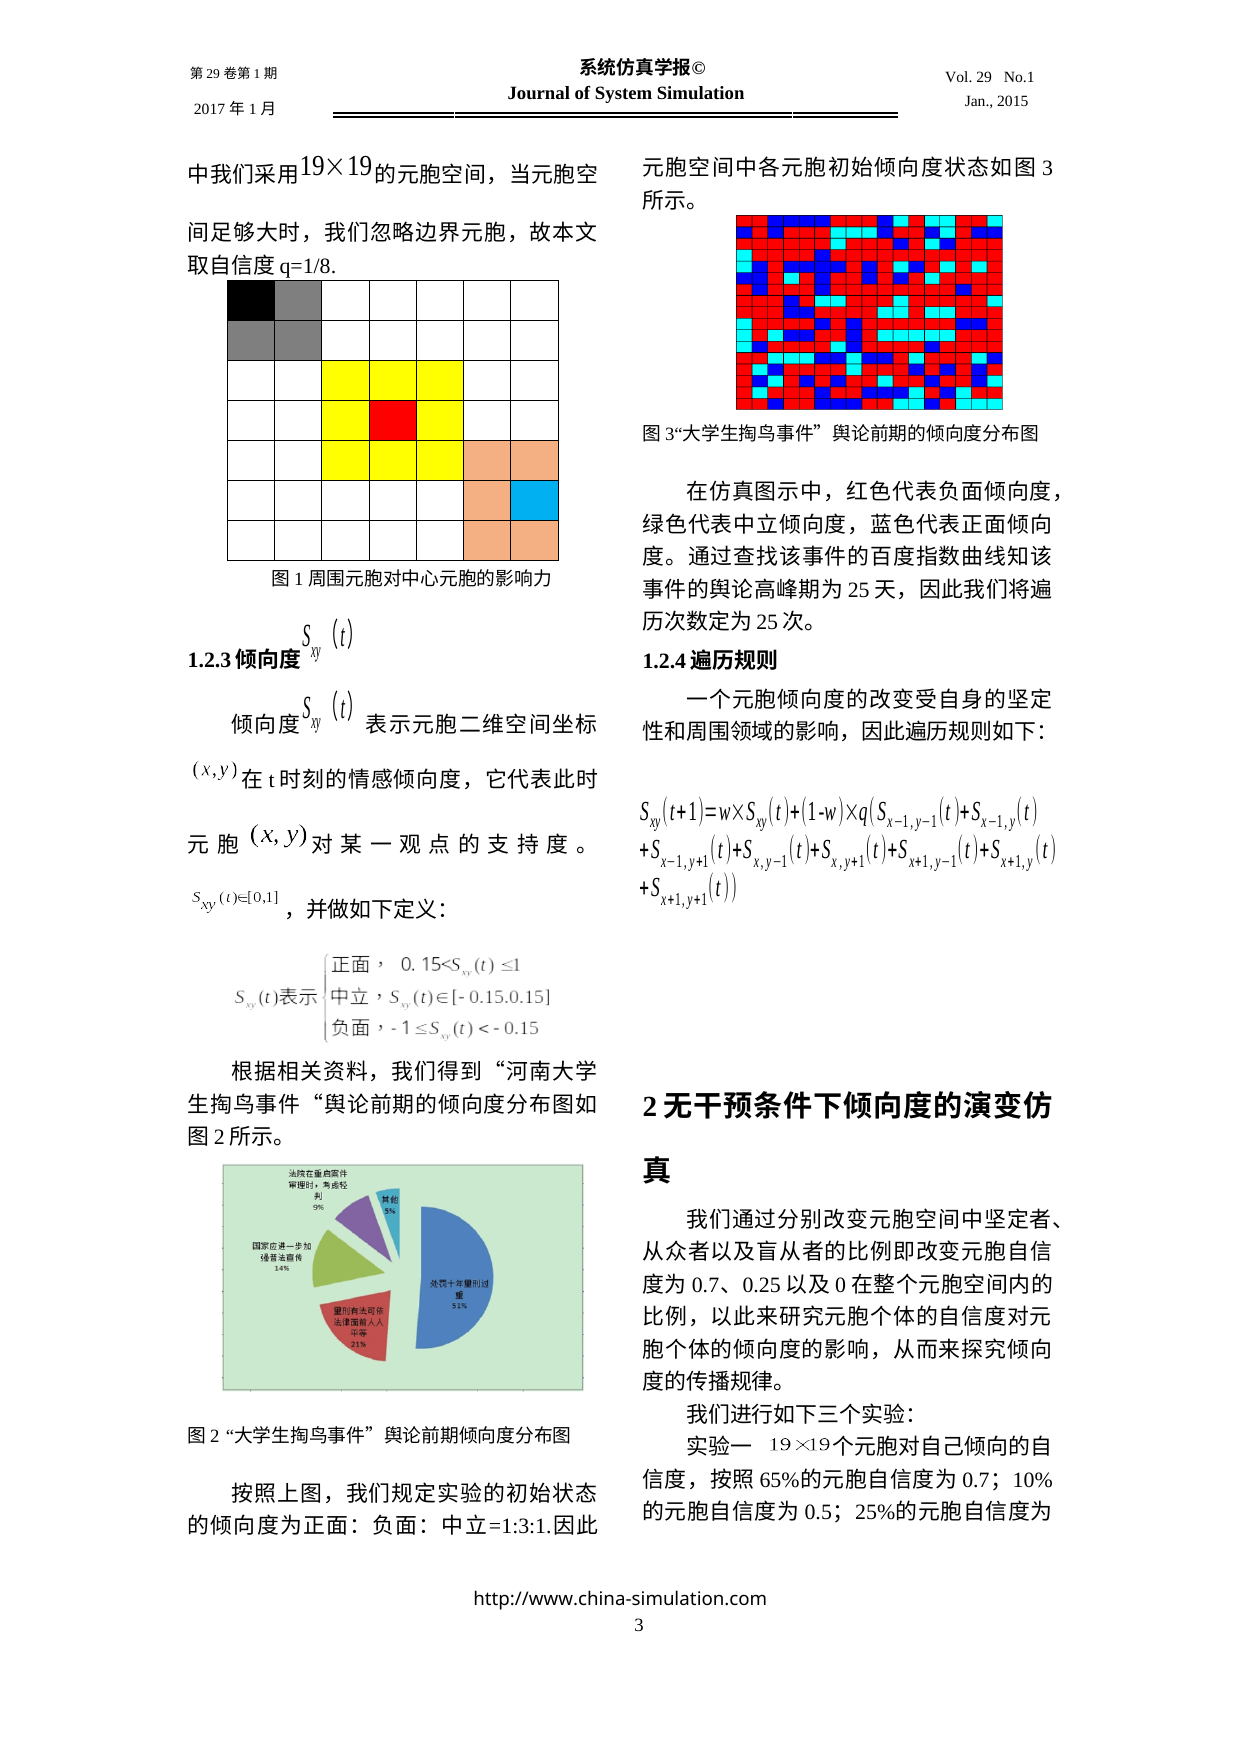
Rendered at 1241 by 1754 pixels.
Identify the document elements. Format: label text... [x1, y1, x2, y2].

table_cell [322, 521, 369, 560]
table_cell [417, 521, 463, 560]
text 一个元胞倾向度的改变受自身的坚定性和周围领域的影响，因此遍历规则如下： [642, 681, 1053, 746]
table_cell [511, 401, 558, 440]
table_cell [370, 521, 416, 560]
table_cell [464, 521, 510, 560]
text 2无干预条件下倾向度的演变仿真 [642, 1071, 1053, 1201]
table_header [370, 281, 416, 320]
table_cell [275, 401, 321, 440]
table_cell [370, 481, 416, 520]
text 我们进行如下三个实验： [642, 1396, 1053, 1429]
table_cell [370, 361, 416, 400]
text 我们通过分别改变元胞空间中坚定者、从众者以及盲从者的比例即改变元胞自信度为0.7、0.25以及0在整个元胞空间内的比例，以此来研究元胞个体的自信度对元胞个体的倾向度的影响，从而来探究倾向度的传播规律。 [642, 1201, 1053, 1396]
text 在仿真图示中，红色代表负面倾向度，绿色代表中立倾向度，蓝色代表正面倾向度。通过查找该事件的百度指数曲线知该事件的舆论高峰期为25天，因此我们将遍历次数定为25次。 [642, 474, 1053, 636]
text 倾向度表示元胞二维空间坐标在t时刻的情感倾向度，它代表此时元胞对某一观点的支持度。，并做如下定义： [187, 690, 598, 950]
table_cell [275, 441, 321, 480]
text 图3“大学生掏鸟事件”舆论前期的倾向度分布图 [642, 416, 1053, 449]
table_cell [275, 521, 321, 560]
table_cell [228, 401, 274, 440]
table_cell [417, 441, 463, 480]
table_cell [464, 401, 510, 440]
list 1.2.3倾向度 [187, 618, 598, 683]
text 按照上图，我们规定实验的初始状态的倾向度为正面：负面：中立=1:3:1.因此元胞空间中各元胞初始倾向度状态如图3所示。 [187, 1475, 598, 1540]
table_cell [511, 321, 558, 360]
picture [187, 1151, 597, 1405]
table_cell [228, 521, 274, 560]
table_cell [322, 481, 369, 520]
table_cell [464, 361, 510, 400]
table_cell [228, 481, 274, 520]
table_cell [370, 401, 416, 440]
text 根据相关资料，我们得到“河南大学生掏鸟事件“舆论前期的倾向度分布图如图2所示。 [187, 1054, 598, 1151]
table_cell [417, 401, 463, 440]
table_cell [464, 441, 510, 480]
table_cell [275, 321, 321, 360]
table_cell [417, 481, 463, 520]
text 实验一 个元胞对自己倾向的自信度，按照65%的元胞自信度为0.7；10%的元胞自信度为0.5；25%的元胞自信度为0.25进行随机分配。即坚定者占65%，从众者占25%. [642, 1429, 1053, 1526]
table_cell [511, 521, 558, 560]
table_cell [370, 321, 416, 360]
table_cell [417, 361, 463, 400]
table_cell [228, 321, 274, 360]
table_header [228, 281, 274, 320]
list 1.2.4遍历规则 [642, 643, 1053, 675]
table_cell [511, 481, 558, 520]
text 图1 周围元胞对中心元胞的影响力 [187, 561, 598, 593]
table_cell [511, 361, 558, 400]
table_cell [370, 441, 416, 480]
table_header [417, 281, 463, 320]
table_header [511, 281, 558, 320]
text 按照上图，我们规定实验的初始状态的倾向度为正面：负面：中立=1:3:1.因此元胞空间中各元胞初始倾向度状态如图3所示。 [642, 150, 1053, 215]
table_cell [275, 361, 321, 400]
table_cell [228, 361, 274, 400]
table_cell [322, 361, 369, 400]
table_cell [228, 441, 274, 480]
table_cell [322, 441, 369, 480]
table_cell [511, 441, 558, 480]
table_cell [464, 321, 510, 360]
table_cell [464, 481, 510, 520]
table_cell [417, 321, 463, 360]
text 图2 “大学生掏鸟事件”舆论前期倾向度分布图 [187, 1418, 598, 1450]
table_header [322, 281, 369, 320]
table_header [464, 281, 510, 320]
picture [736, 215, 1003, 410]
table_cell [275, 481, 321, 520]
table_header [275, 281, 321, 320]
table_cell [322, 401, 369, 440]
table_cell [322, 321, 369, 360]
